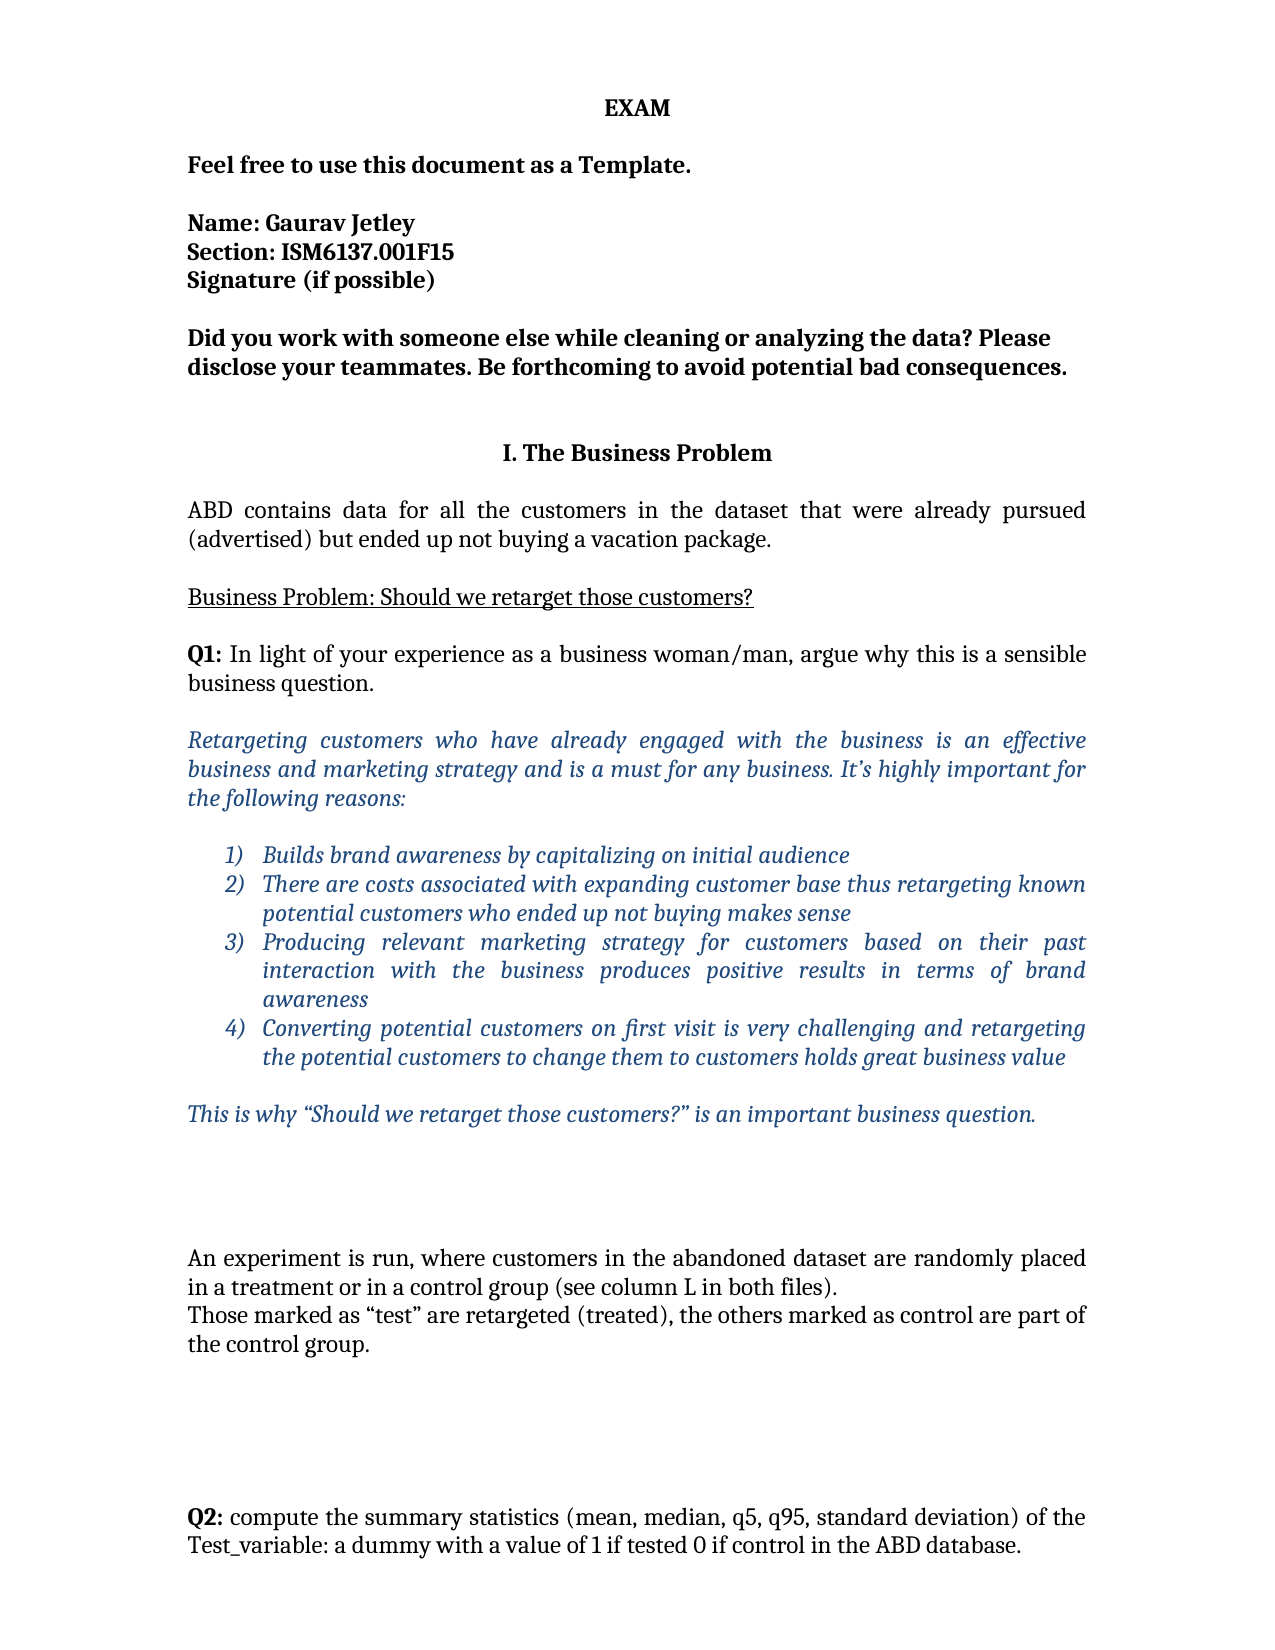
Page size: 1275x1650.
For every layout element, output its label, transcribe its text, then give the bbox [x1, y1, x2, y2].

list Builds brand awareness by capitalizing on initial audience [225, 841, 1087, 870]
text ABD contains data for all the customers in the dataset that were already pursued (advertised) but ended up not buying a vacation package. [187, 496, 1087, 554]
text Did you work with someone else while cleaning or analyzing the data? Please disclose your teammates. Be forthcoming to avoid potential bad consequences. [187, 324, 1087, 381]
text Signature (if possible) [187, 266, 1087, 295]
text Business Problem: Should we retarget those customers? [187, 582, 1087, 611]
text Retargeting customers who have already engaged with the business is an effective business and marketing strategy and is a must for any business. It’s highly important for the following reasons: [187, 726, 1087, 812]
text Section: ISM6137.001F15 [187, 237, 1087, 266]
list Producing relevant marketing strategy for customers based on their past interaction with the business produces positive results in terms of brand awareness [225, 927, 1087, 1014]
list Converting potential customers on first visit is very challenging and retargeting the potential customers to change them to customers holds great business value [225, 1014, 1087, 1071]
text This is why “Should we retarget those customers?” is an important business question. [187, 1100, 1087, 1129]
text Q2: compute the summary statistics (mean, median, q5, q95, standard deviation) of the Test_variable: a dummy with a value of 1 if tested 0 if control in the ABD database. [187, 1502, 1087, 1560]
text Q1: In light of your experience as a business woman/man, argue why this is a sensible business question. [187, 640, 1087, 697]
text I. The Business Problem [187, 439, 1087, 467]
text Those marked as “test” are retargeted (treated), the others marked as control are part of the control group. [187, 1301, 1087, 1359]
text Feel free to use this document as a Template. [187, 151, 1087, 180]
list There are costs associated with expanding customer base thus retargeting known potential customers who ended up not buying makes sense [225, 870, 1087, 927]
text Name: Gaurav Jetley [187, 209, 1087, 237]
text EXAM [187, 94, 1087, 122]
text An experiment is run, where customers in the abandoned dataset are randomly placed in a treatment or in a control group (see column L in both files). [187, 1244, 1087, 1301]
